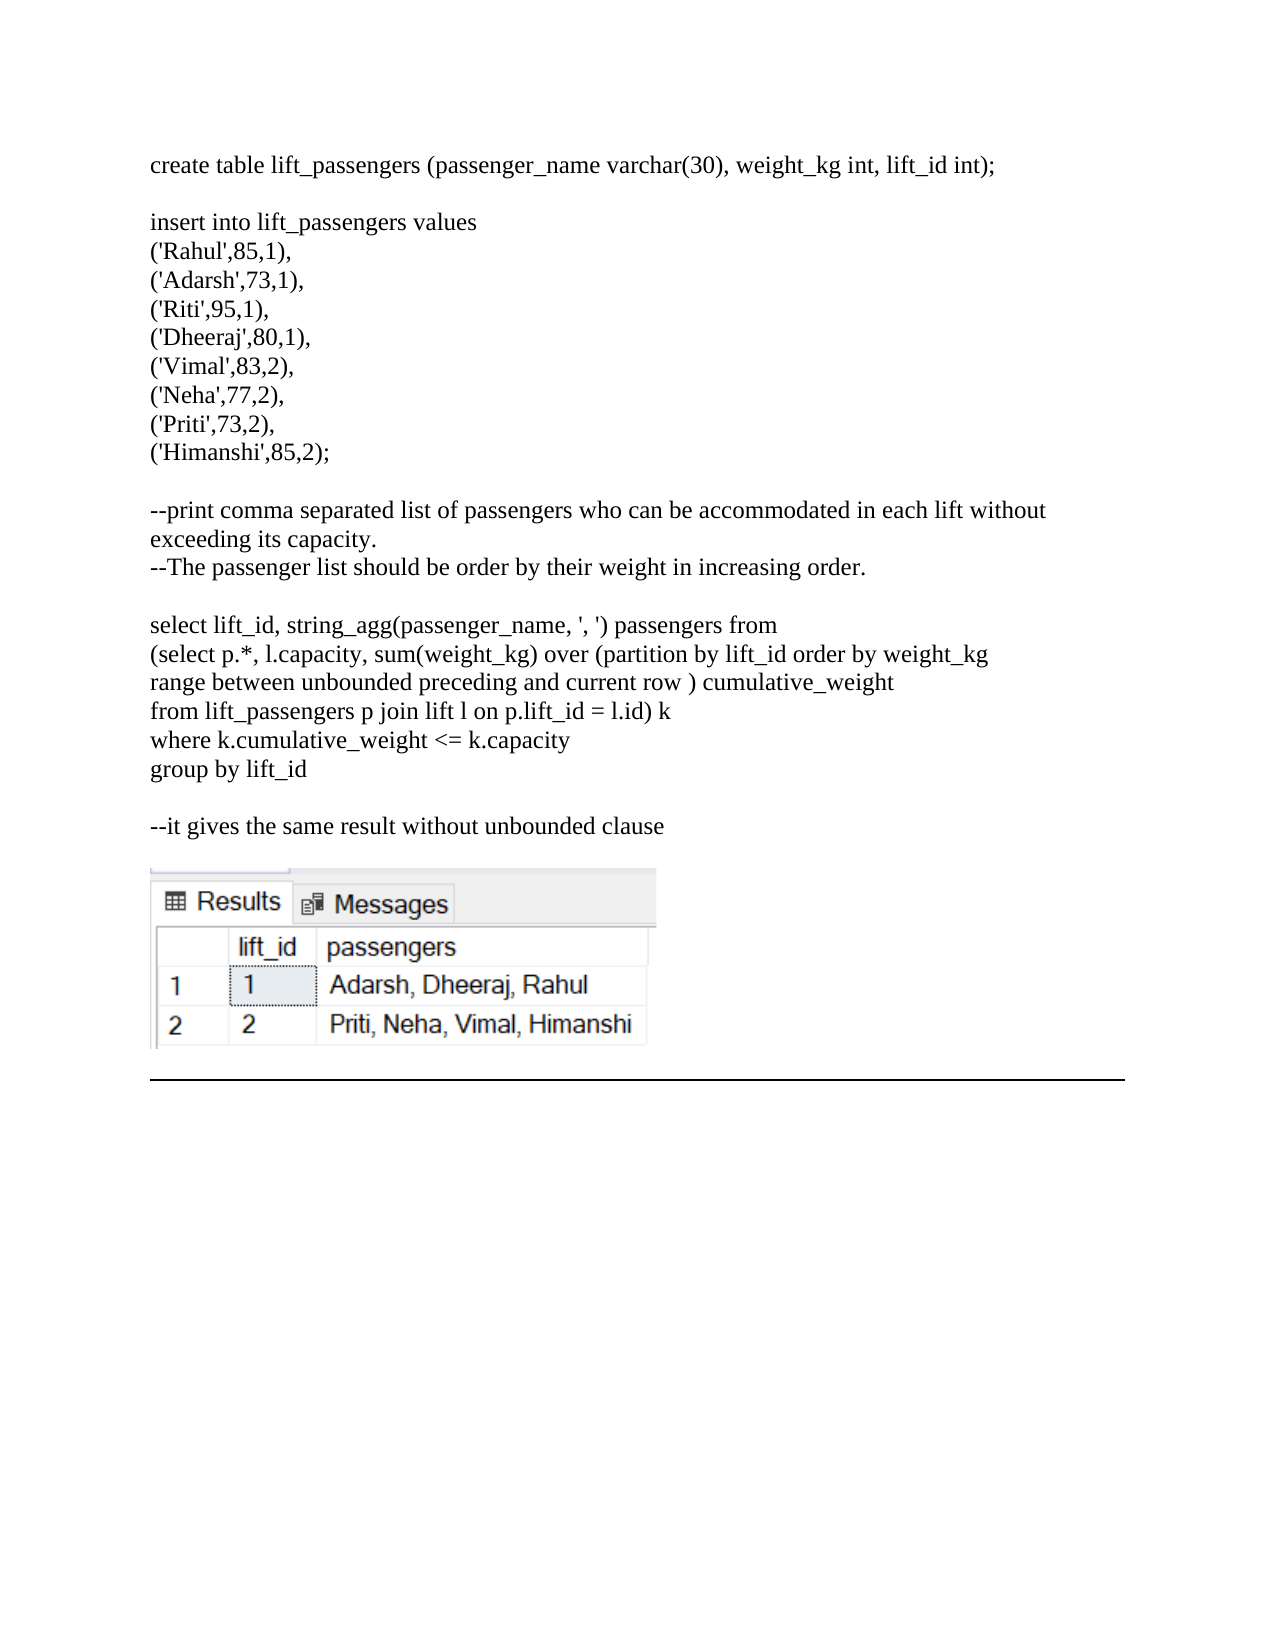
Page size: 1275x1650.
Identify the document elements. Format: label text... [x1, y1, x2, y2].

text ('Riti',95,1), [150, 294, 1125, 322]
picture [150, 868, 657, 1049]
text ('Rahul',85,1), [150, 236, 1125, 265]
text ('Priti',73,2), [150, 409, 1125, 437]
text create table lift_passengers (passenger_name varchar(30), weight_kg int, lift_id int); [150, 150, 1125, 179]
text ('Adarsh',73,1), [150, 265, 1125, 294]
text --print comma separated list of passengers who can be accommodated in each lift without exceeding its capacity. [150, 495, 1125, 552]
text select lift_id, string_agg(passenger_name, ', ') passengers from [150, 610, 1125, 639]
text range between unbounded preceding and current row ) cumulative_weight [150, 667, 1125, 696]
text --it gives the same result without unbounded clause [150, 811, 1125, 840]
text ('Vimal',83,2), [150, 351, 1125, 380]
text insert into lift_passengers values [150, 207, 1125, 236]
text ('Dheeraj',80,1), [150, 322, 1125, 351]
text (select p.*, l.capacity, sum(weight_kg) over (partition by lift_id order by weight_kg [150, 639, 1125, 667]
text --The passenger list should be order by their weight in increasing order. [150, 552, 1125, 581]
text where k.cumulative_weight <= k.capacity [150, 725, 1125, 754]
text ('Himanshi',85,2); [150, 437, 1125, 466]
text ('Neha',77,2), [150, 380, 1125, 409]
text from lift_passengers p join lift l on p.lift_id = l.id) k [150, 696, 1125, 725]
text group by lift_id [150, 754, 1125, 782]
